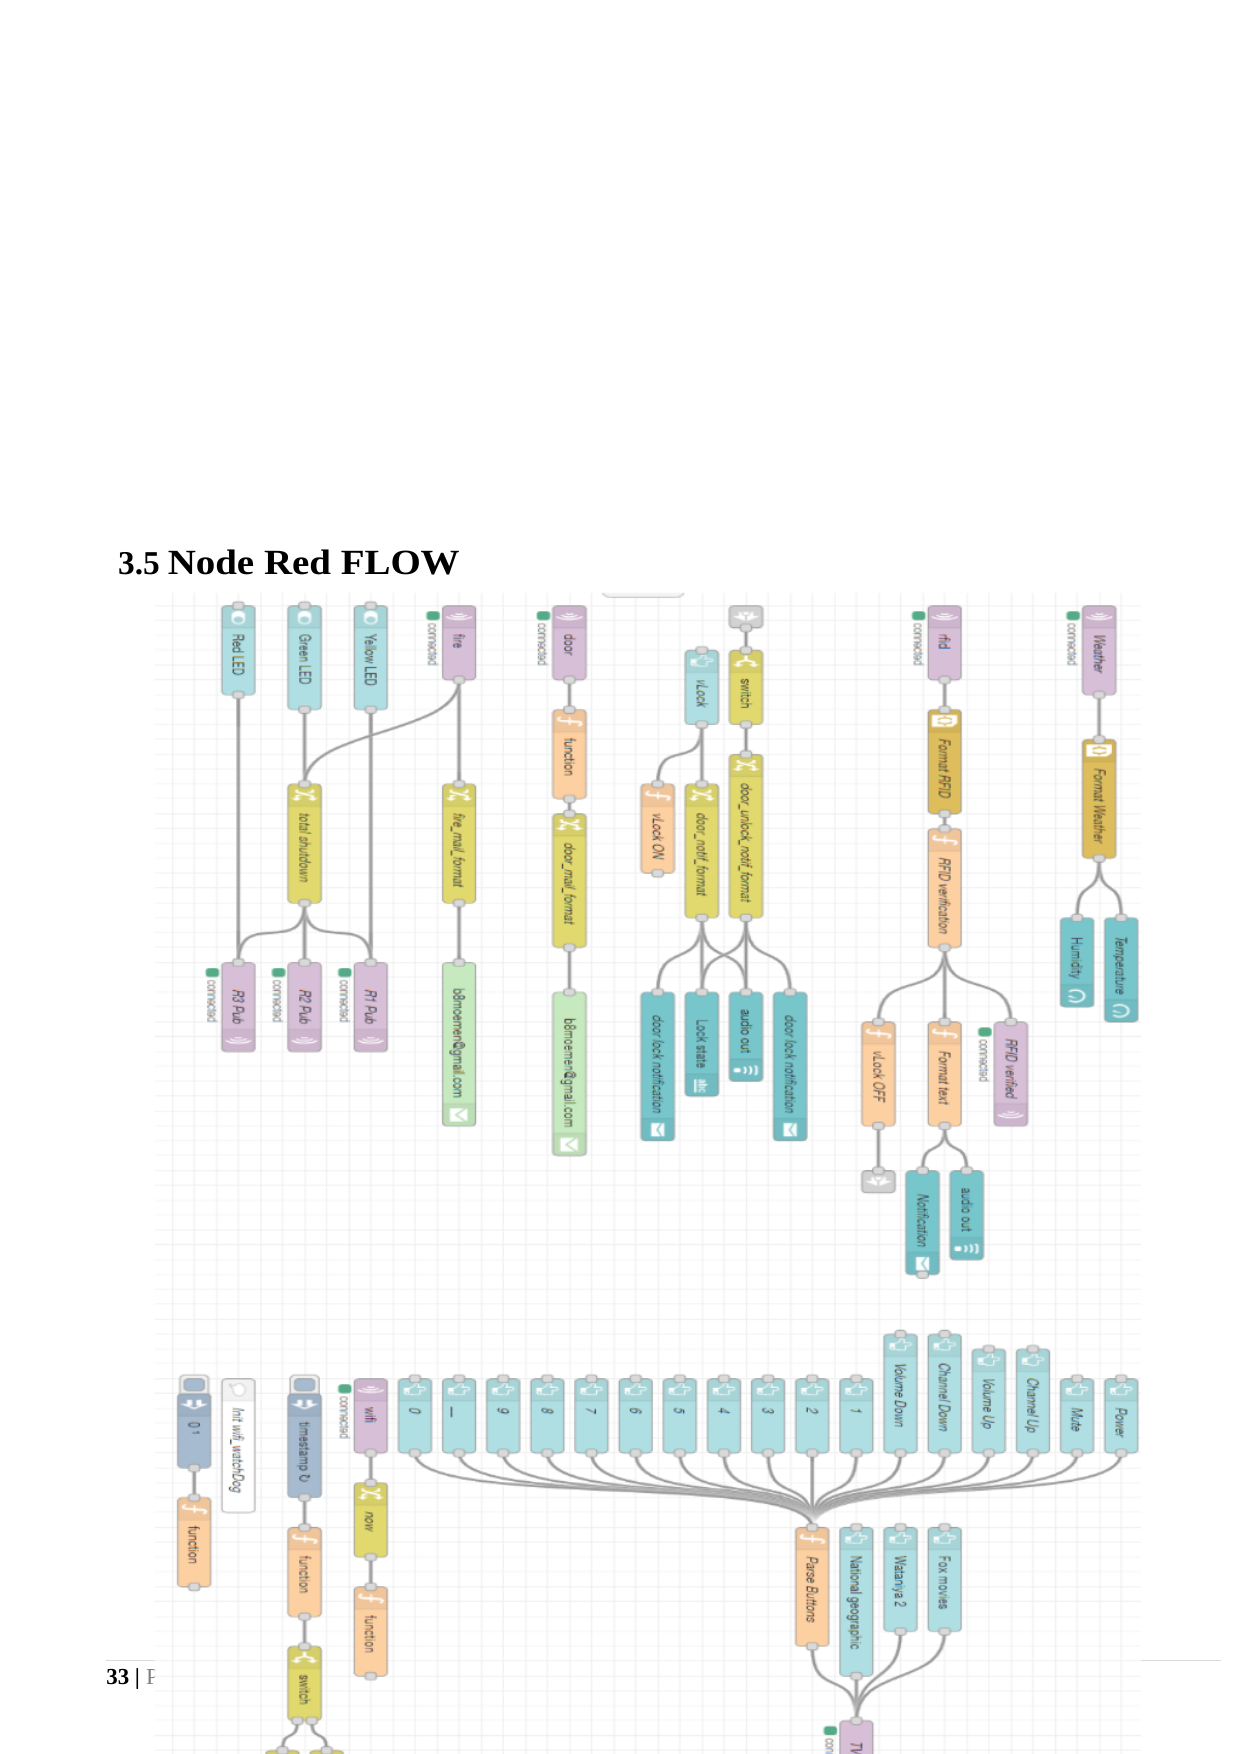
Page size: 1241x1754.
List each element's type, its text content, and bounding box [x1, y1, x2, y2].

picture [156, 594, 1141, 1754]
subtitle Node Red FLOW [118, 541, 1221, 582]
